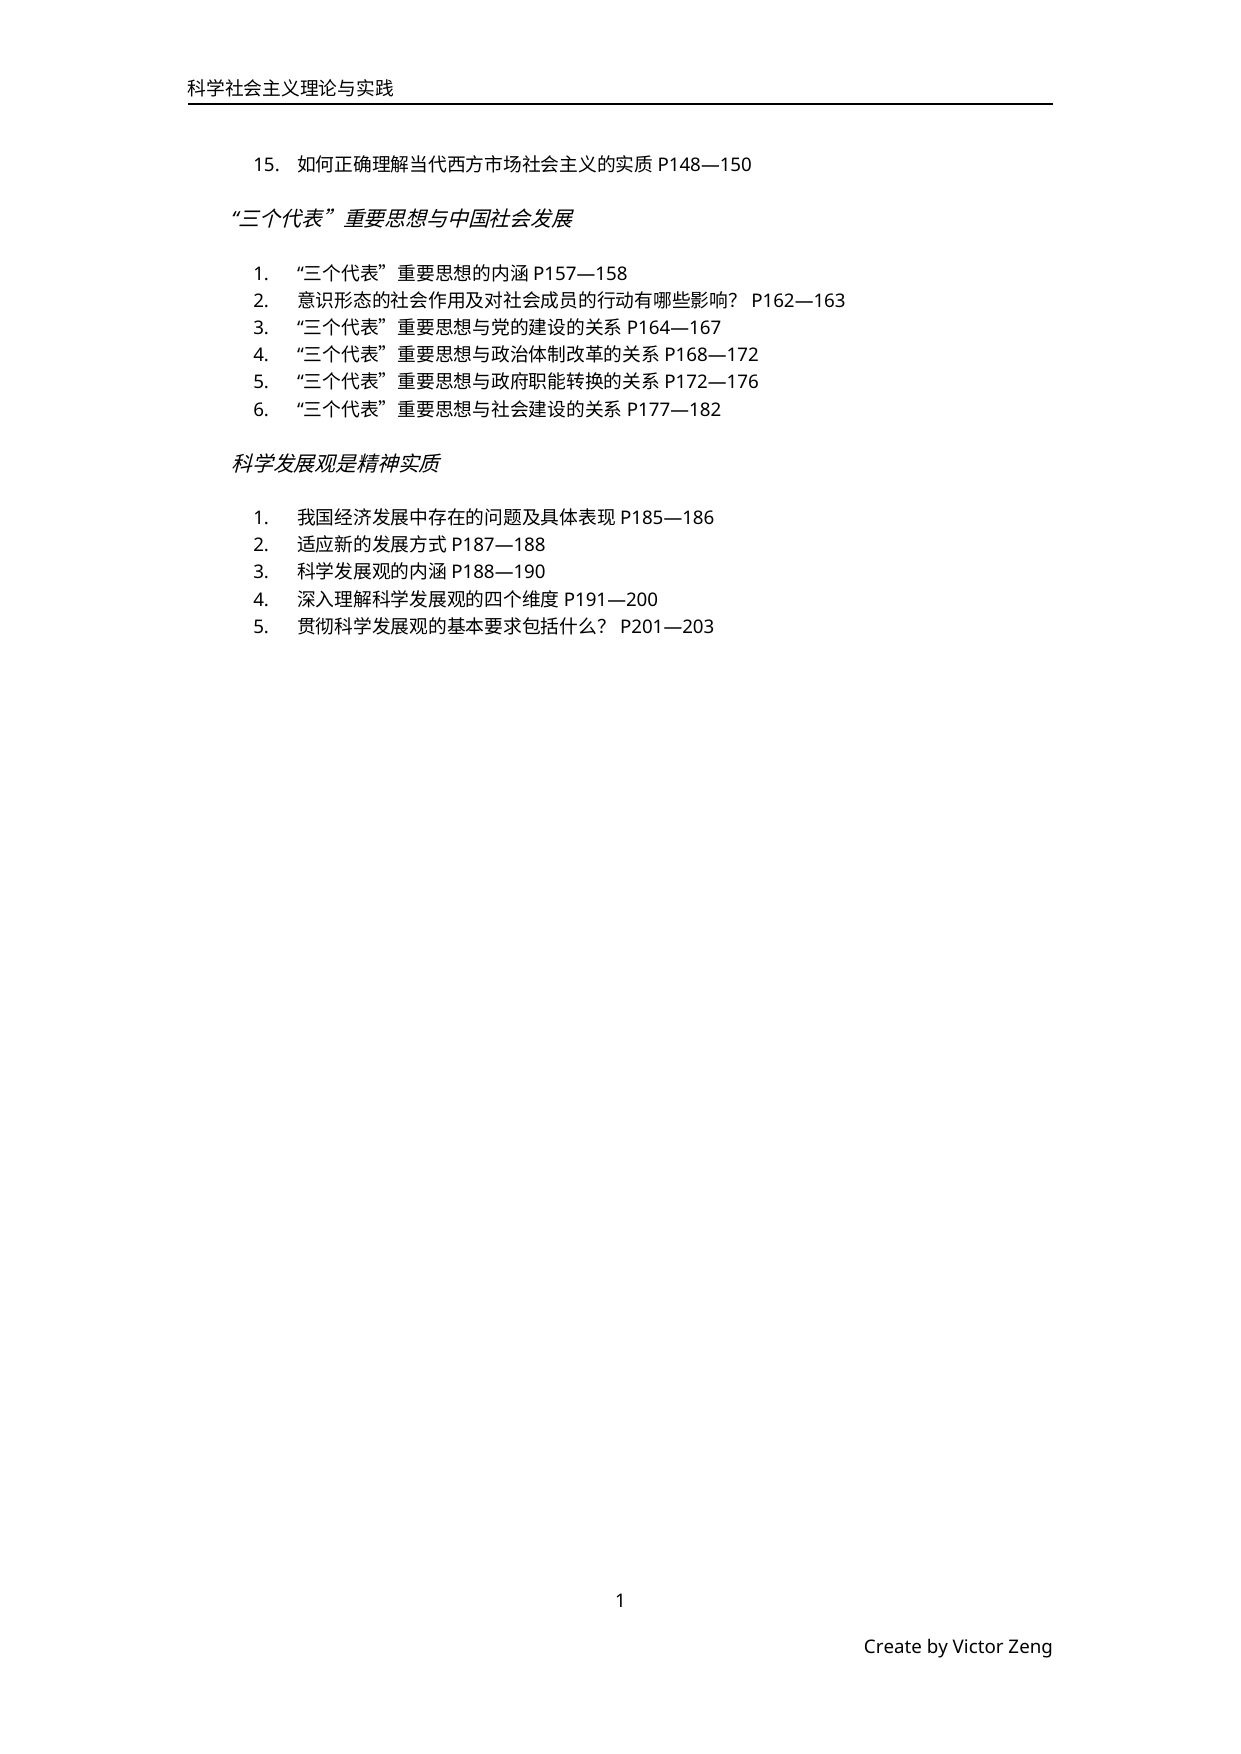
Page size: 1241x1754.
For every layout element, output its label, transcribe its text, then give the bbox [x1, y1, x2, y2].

text 1. “三个代表”重要思想的内涵 P157—158 [253, 258, 1053, 286]
text 5. 贯彻科学发展观的基本要求包括什么？ P201—203 [253, 611, 1053, 639]
text 1. 我国经济发展中存在的问题及具体表现 P185—186 [253, 503, 1053, 530]
text 4. 深入理解科学发展观的四个维度 P191—200 [253, 584, 1053, 611]
text 科学发展观是精神实质 [231, 447, 1053, 477]
text “三个代表”重要思想与中国社会发展 [231, 203, 1053, 233]
text 3. “三个代表”重要思想与党的建设的关系 P164—167 [253, 313, 1053, 340]
text 6. “三个代表”重要思想与社会建设的关系 P177—182 [253, 394, 1053, 422]
text 5. “三个代表”重要思想与政府职能转换的关系 P172—176 [253, 367, 1053, 394]
text 15. 如何正确理解当代西方市场社会主义的实质 P148—150 [253, 150, 1053, 177]
text 3. 科学发展观的内涵 P188—190 [253, 557, 1053, 584]
text 4. “三个代表”重要思想与政治体制改革的关系 P168—172 [253, 340, 1053, 367]
text 2. 适应新的发展方式 P187—188 [253, 530, 1053, 557]
text 2. 意识形态的社会作用及对社会成员的行动有哪些影响？ P162—163 [253, 286, 1053, 313]
